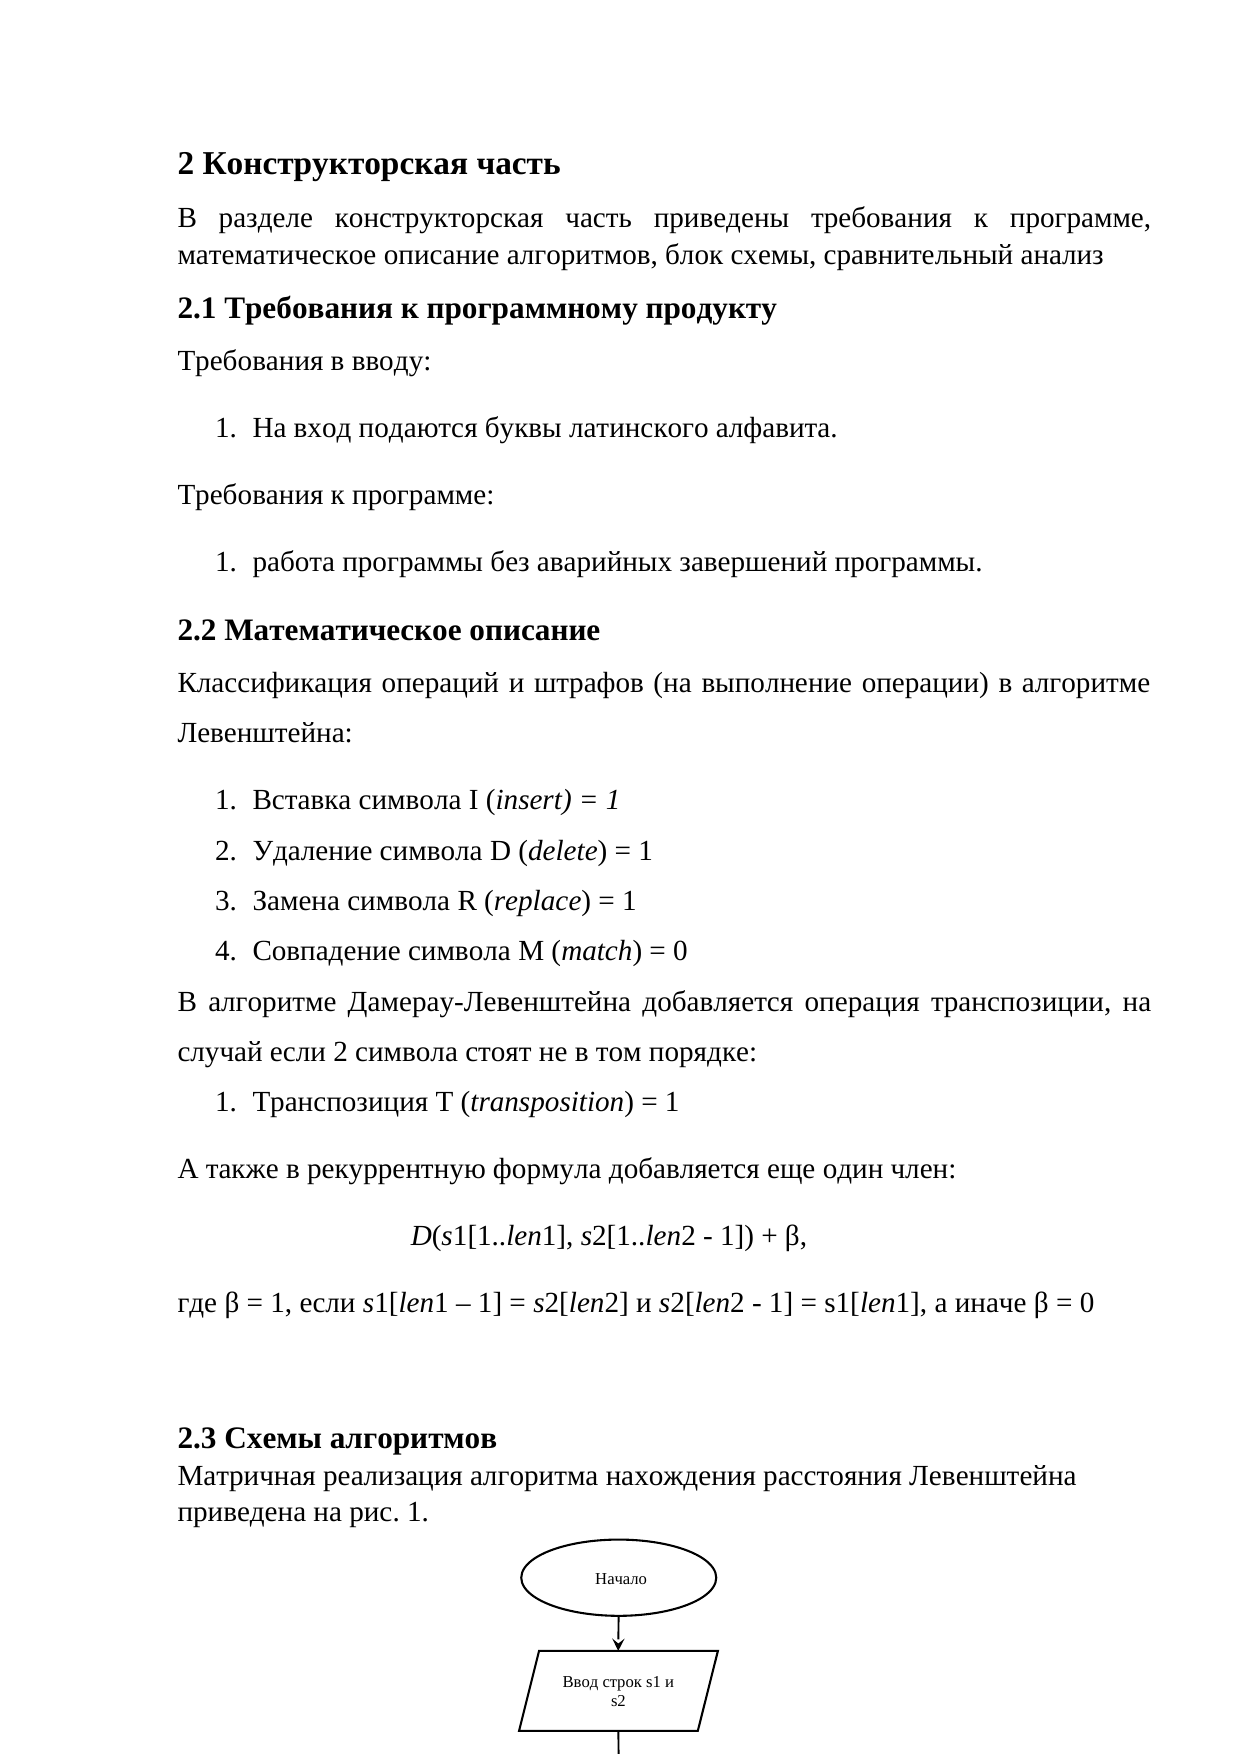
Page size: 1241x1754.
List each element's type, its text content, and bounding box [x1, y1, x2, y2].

text где β = 1, если s1[len1 – 1] = s2[len2] и s2[len2 - 1] = s1[len1], а иначе β = 0 [177, 1285, 1152, 1319]
text Матричная реализация алгоритма нахождения расстояния Левенштейна приведена на рис. 1. [177, 1458, 1152, 1528]
subtitle 2 Конструкторская часть [177, 143, 1152, 181]
text Классификация операций и штрафов (на выполнение операции) в алгоритме Левенштейна: [177, 665, 1152, 749]
list В алгоритме Дамерау-Левенштейна добавляется операция транспозиции, на случай если 2 символа стоят не в том порядке: [177, 984, 1152, 1068]
subtitle 2.3 Схемы алгоритмов [177, 1419, 1152, 1455]
text В разделе конструкторская часть приведены требования к программе, математическое описание алгоритмов, блок схемы, сравнительный анализ [177, 201, 1152, 270]
text Требования в вводу: [177, 343, 1152, 377]
text Требования к программе: [177, 477, 1152, 511]
list Совпадение символа M (match) = 0 [215, 933, 1152, 967]
list На вход подаются буквы латинского алфавита. [215, 410, 1152, 444]
subtitle 2.1 Требования к программному продукту [177, 289, 1152, 326]
text А также в рекуррентную формула добавляется еще один член: [177, 1151, 1152, 1185]
list Замена символа R (replace) = 1 [215, 883, 1152, 917]
subtitle 2.2 Математическое описание [177, 611, 1152, 647]
list Вставка символа I (insert) = 1 [215, 782, 1152, 816]
list Транспозиция T (transposition) = 1 [215, 1084, 1152, 1118]
list работа программы без аварийных завершений программы. [215, 544, 1152, 578]
list Удаление символа D (delete) = 1 [215, 833, 1152, 866]
text D(s1[1..len1], s2[1..len2 - 1]) + β, [177, 1218, 1152, 1252]
